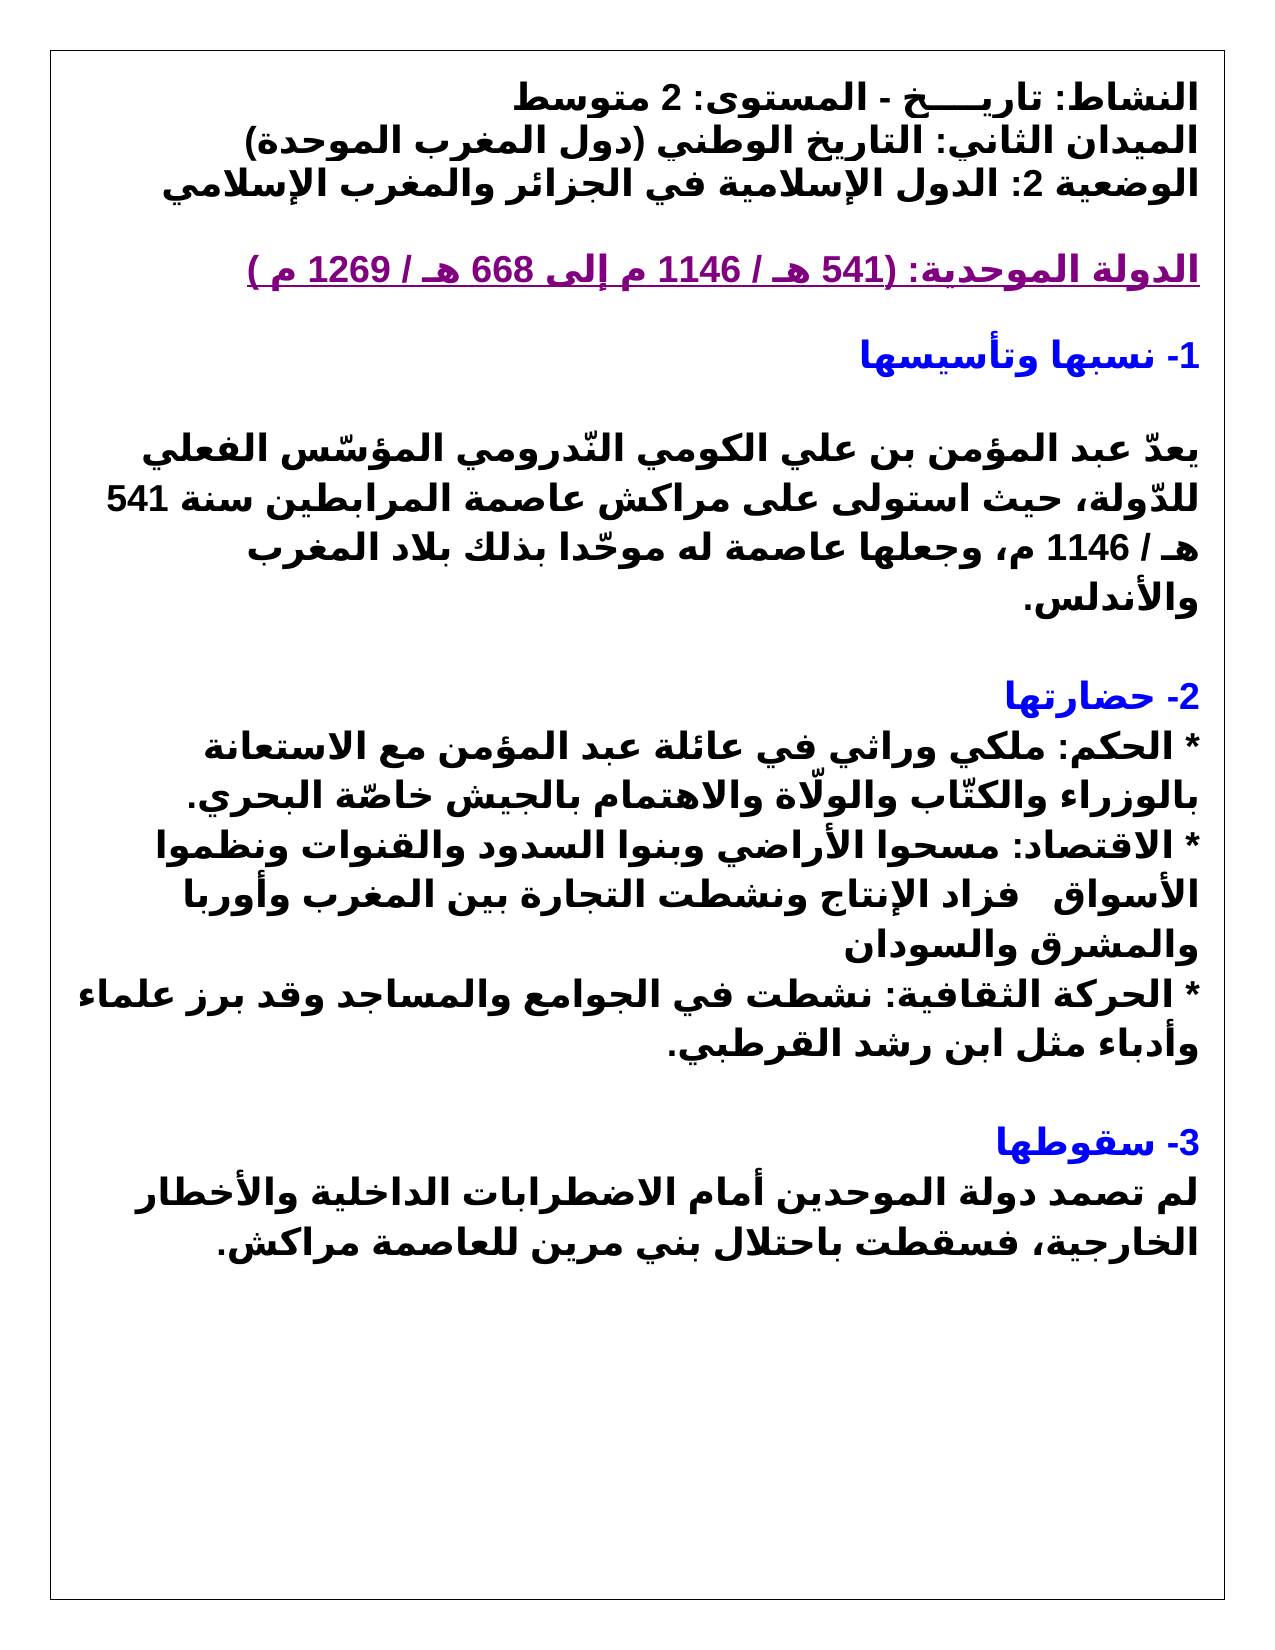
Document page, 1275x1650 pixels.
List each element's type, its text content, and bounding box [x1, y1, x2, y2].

text النشاط: تاريــــخ - المستوى: 2 متوسط الميدان الثاني: التاريخ الوطني (دول المغرب الموحدة) الوضعية 2: الدول الإسلامية في الجزائر والمغرب الإسلامي الدولة الموحدية: (541 هـ / 1146 م إلى 668 هـ / 1269 م ) 1- نسبها وتأسيسها [75, 75, 1200, 377]
text يعدّ عبد المؤمن بن علي الكومي النّدرومي المؤسّس الفعلي للدّولة، حيث استولى على مراكش عاصمة المرابطين سنة 541 هـ / 1146 م، وجعلها عاصمة له موحّدا بذلك بلاد المغرب والأندلس. 2- حضارتها * الحكم: ملكي وراثي في عائلة عبد المؤمن مع الاستعانة بالوزراء والكتّاب والولّاة والاهتمام بالجيش خاصّة البحري. * الاقتصاد: مسحوا الأراضي وبنوا السدود والقنوات ونظموا الأسواق فزاد الإنتاج ونشطت التجارة بين المغرب وأوربا والمشرق والسودان * الحركة الثقافية: نشطت في الجوامع والمساجد وقد برز علماء وأدباء مثل ابن رشد القرطبي. 3- سقوطها لم تصمد دولة الموحدين أمام الاضطرابات الداخلية والأخطار الخارجية، فسقطت باحتلال بني مرين للعاصمة مراكش. [75, 377, 1200, 1263]
